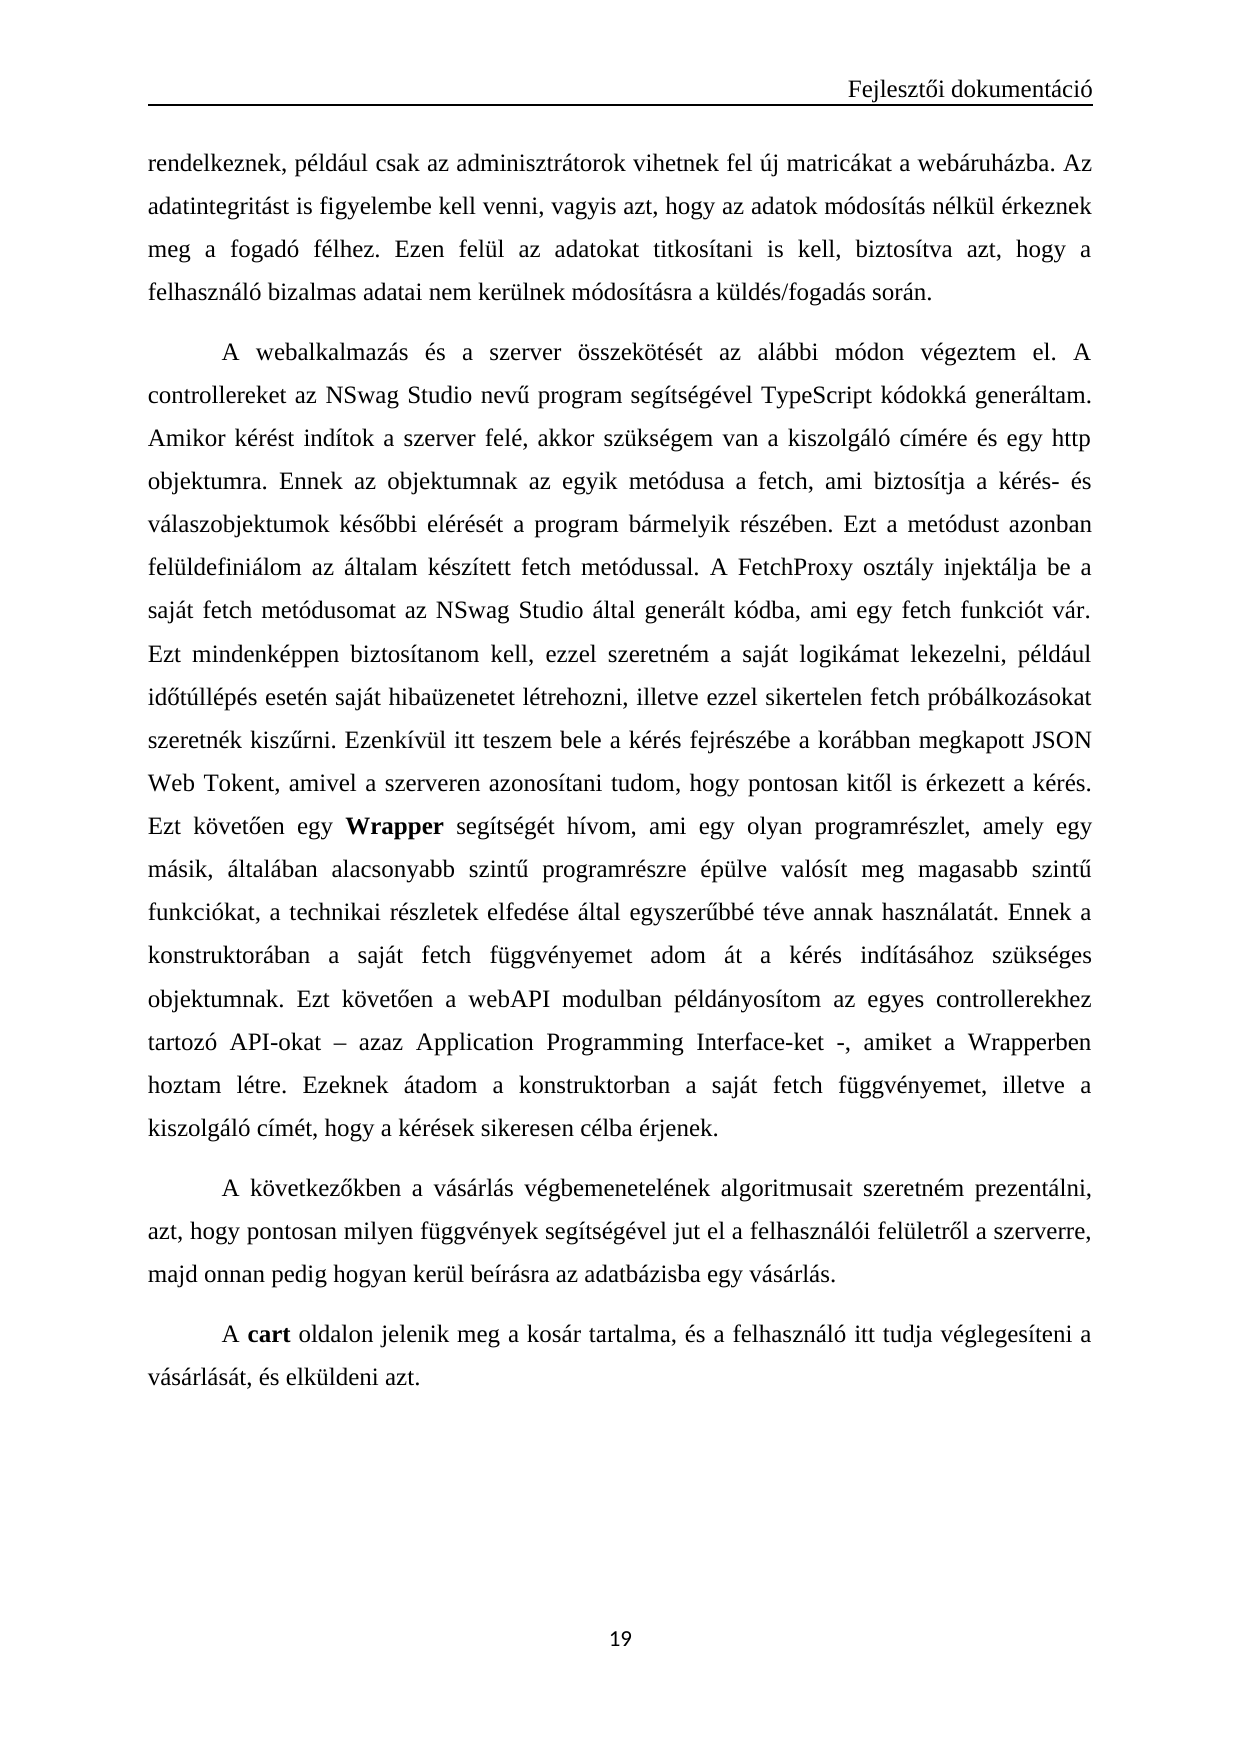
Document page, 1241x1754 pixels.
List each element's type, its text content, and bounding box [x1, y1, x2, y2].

text A cart oldalon jelenik meg a kosár tartalma, és a felhasználó itt tudja véglegesíteni a vásárlását, és elküldeni azt. [148, 1319, 1093, 1391]
text A következőkben a vásárlás végbemenetelének algoritmusait szeretném prezentálni, azt, hogy pontosan milyen függvények segítségével jut el a felhasználói felületről a szerverre, majd onnan pedig hogyan kerül beírásra az adatbázisba egy vásárlás. [148, 1173, 1093, 1288]
text A webalkalmazás és a szerver összekötését az alábbi módon végeztem el. A controllereket az NSwag Studio nevű program segítségével TypeScript kódokká generáltam. Amikor kérést indítok a szerver felé, akkor szükségem van a kiszolgáló címére és egy http objektumra. Ennek az objektumnak az egyik metódusa a fetch, ami biztosítja a kérés- és válaszobjektumok későbbi elérését a program bármelyik részében. Ezt a metódust azonban felüldefiniálom az általam készített fetch metódussal. A FetchProxy osztály injektálja be a saját fetch metódusomat az NSwag Studio által generált kódba, ami egy fetch funkciót vár. Ezt mindenképpen biztosítanom kell, ezzel szeretném a saját logikámat lekezelni, például időtúllépés esetén saját hibaüzenetet létrehozni, illetve ezzel sikertelen fetch próbálkozásokat szeretnék kiszűrni. Ezenkívül itt teszem bele a kérés fejrészébe a korábban megkapott JSON Web Tokent, amivel a szerveren azonosítani tudom, hogy pontosan kitől is érkezett a kérés. Ezt követően egy Wrapper segítségét hívom, ami egy olyan programrészlet, amely egy másik, általában alacsonyabb szintű programrészre épülve valósít meg magasabb szintű funkciókat, a technikai részletek elfedése által egyszerűbbé téve annak használatát. Ennek a konstruktorában a saját fetch függvényemet adom át a kérés indításához szükséges objektumnak. Ezt követően a webAPI modulban példányosítom az egyes controllerekhez tartozó API-okat – azaz Application Programming Interface-ket -, amiket a Wrapperben hoztam létre. Ezeknek átadom a konstruktorban a saját fetch függvényemet, illetve a kiszolgáló címét, hogy a kérések sikeresen célba érjenek. [148, 337, 1093, 1142]
